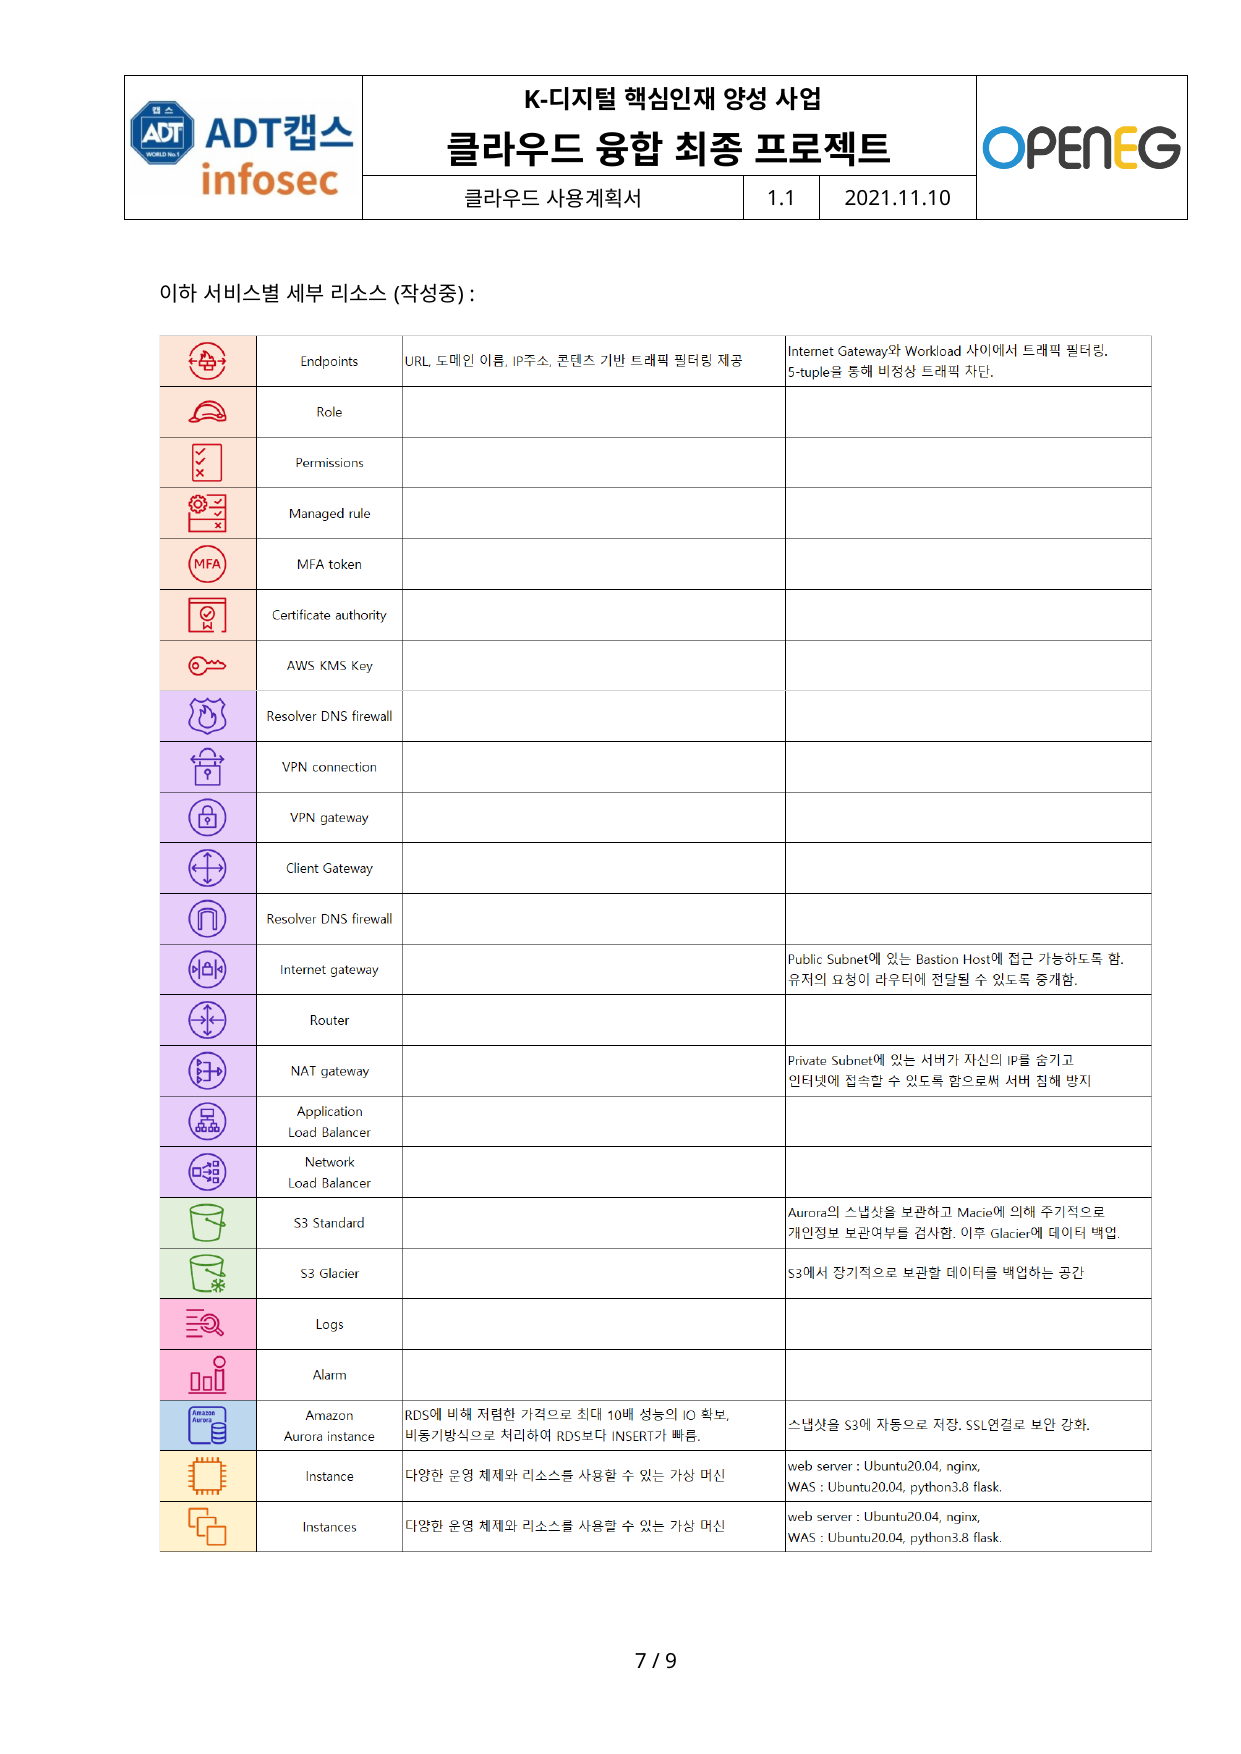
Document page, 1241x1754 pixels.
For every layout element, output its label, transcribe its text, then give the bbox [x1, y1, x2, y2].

picture [982, 126, 1181, 169]
text 이하 서비스별 세부 리소스 (작성중) : [159, 277, 1152, 307]
picture [159, 335, 1152, 1552]
picture [128, 98, 358, 197]
